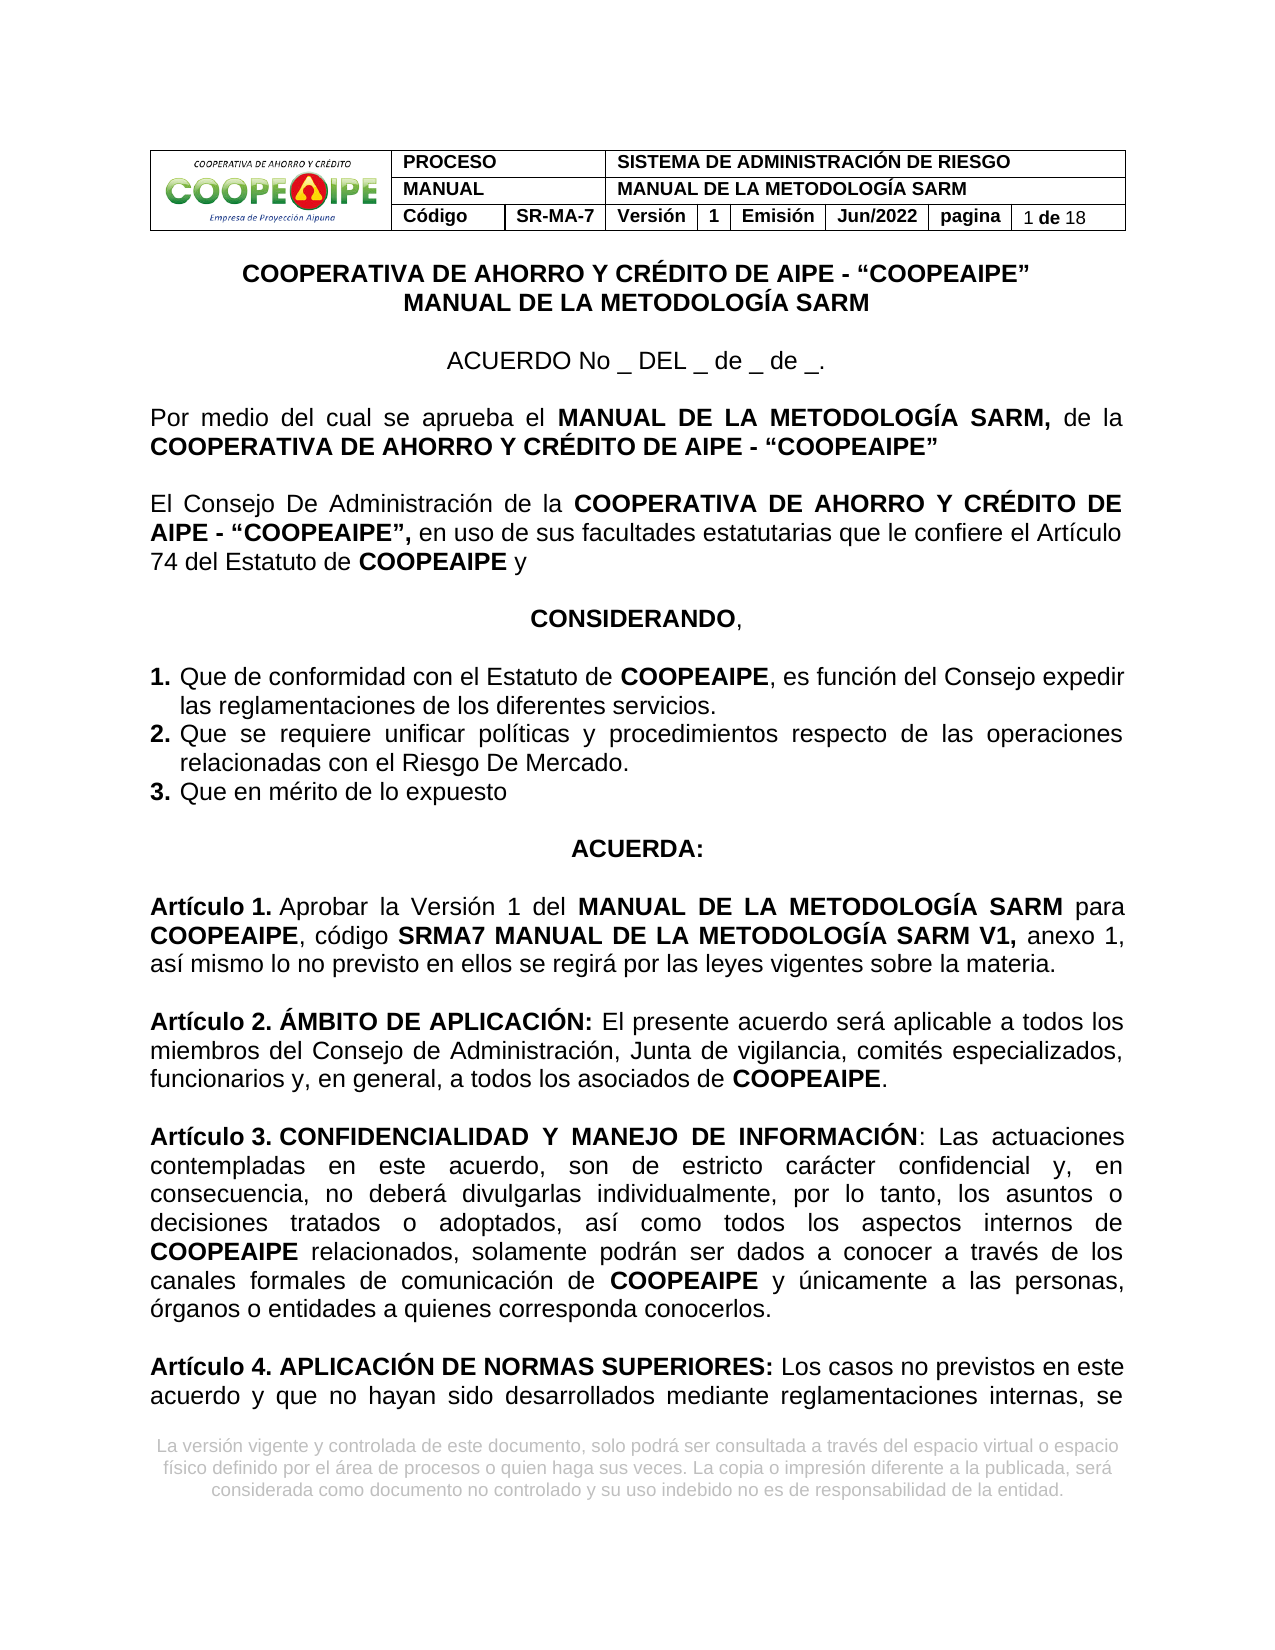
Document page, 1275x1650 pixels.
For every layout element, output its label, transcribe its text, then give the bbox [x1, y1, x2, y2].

list CONFIDENCIALIDAD Y MANEJO DE INFORMACIÓN: Las actuaciones contempladas en este acuerdo, son de estricto carácter confidencial y, en consecuencia, no deberá divulgarlas individualmente, por lo tanto, los asuntos o decisiones tratados o adoptados, así como todos los aspectos internos de COOPEAIPE relacionados, solamente podrán ser dados a conocer a través de los canales formales de comunicación de COOPEAIPE y únicamente a las personas, órganos o entidades a quienes corresponda conocerlos. [150, 1122, 1125, 1323]
text MANUAL DE LA METODOLOGÍA SARM [150, 288, 1123, 317]
list Que de conformidad con el Estatuto de COOPEAIPE, es función del Consejo expedir las reglamentaciones de los diferentes servicios. [150, 662, 1125, 719]
list Que en mérito de lo expuesto [150, 777, 1125, 806]
list Aprobar la Versión 1 del MANUAL DE LA METODOLOGÍA SARM para COOPEAIPE, código SRMA7 MANUAL DE LA METODOLOGÍA SARM V1, anexo 1, así mismo lo no previsto en ellos se regirá por las leyes vigentes sobre la materia. [150, 892, 1125, 978]
list ÁMBITO DE APLICACIÓN: El presente acuerdo será aplicable a todos los miembros del Consejo de Administración, Junta de vigilancia, comités especializados, funcionarios y, en general, a todos los asociados de COOPEAIPE. [150, 1007, 1125, 1093]
text COOPERATIVA DE AHORRO Y CRÉDITO DE AIPE - “COOPEAIPE” [150, 259, 1123, 288]
picture [161, 152, 381, 226]
text ACUERDO No _ DEL _ de _ de _. [150, 346, 1123, 374]
list Que se requiere unificar políticas y procedimientos respecto de las operaciones relacionadas con el Riesgo De Mercado. [150, 719, 1125, 777]
text CONSIDERANDO, [150, 604, 1123, 633]
text Por medio del cual se aprueba el MANUAL DE LA METODOLOGÍA SARM, de la COOPERATIVA DE AHORRO Y CRÉDITO DE AIPE - “COOPEAIPE” [150, 403, 1123, 461]
list ACUERDA: [150, 834, 1125, 863]
text El Consejo De Administración de la COOPERATIVA DE AHORRO Y CRÉDITO DE AIPE - “COOPEAIPE”, en uso de sus facultades estatutarias que le confiere el Artículo 74 del Estatuto de COOPEAIPE y [150, 489, 1123, 576]
